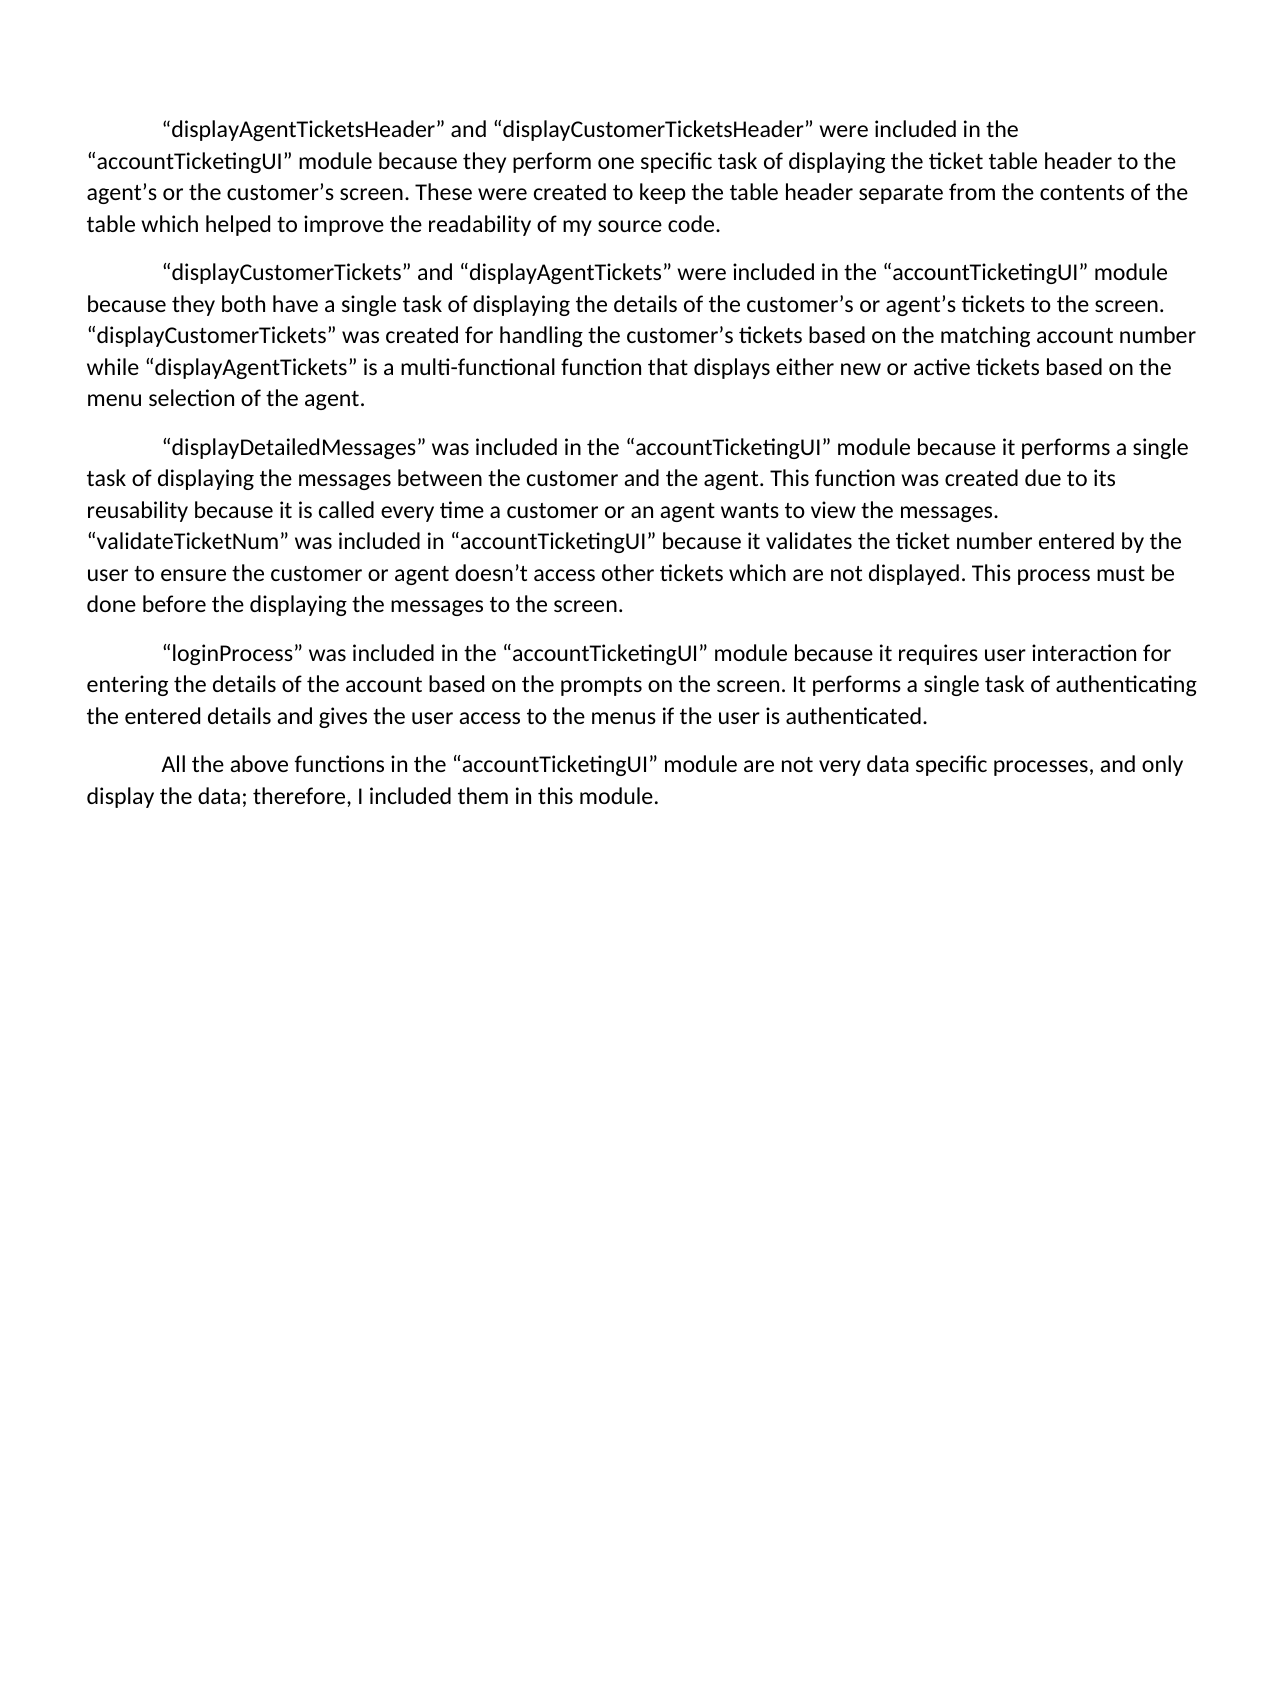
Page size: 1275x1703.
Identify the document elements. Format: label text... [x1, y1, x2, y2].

text “displayAgentTicketsHeader” and “displayCustomerTicketsHeader” were included in the “accountTicketingUI” module because they perform one specific task of displaying the ticket table header to the agent’s or the customer’s screen. These were created to keep the table header separate from the contents of the table which helped to improve the readability of my source code. [86, 114, 1200, 238]
text “displayDetailedMessages” was included in the “accountTicketingUI” module because it performs a single task of displaying the messages between the customer and the agent. This function was created due to its reusability because it is called every time a customer or an agent wants to view the messages. “validateTicketNum” was included in “accountTicketingUI” because it validates the ticket number entered by the user to ensure the customer or agent doesn’t access other tickets which are not displayed. This process must be done before the displaying the messages to the screen. [86, 432, 1200, 619]
text All the above functions in the “accountTicketingUI” module are not very data specific processes, and only display the data; therefore, I included them in this module. [86, 749, 1200, 810]
text “displayCustomerTickets” and “displayAgentTickets” were included in the “accountTicketingUI” module because they both have a single task of displaying the details of the customer’s or agent’s tickets to the screen. “displayCustomerTickets” was created for handling the customer’s tickets based on the matching account number while “displayAgentTickets” is a multi-functional function that displays either new or active tickets based on the menu selection of the agent. [86, 257, 1200, 413]
text “loginProcess” was included in the “accountTicketingUI” module because it requires user interaction for entering the details of the account based on the prompts on the screen. It performs a single task of authenticating the entered details and gives the user access to the menus if the user is authenticated. [86, 638, 1200, 730]
